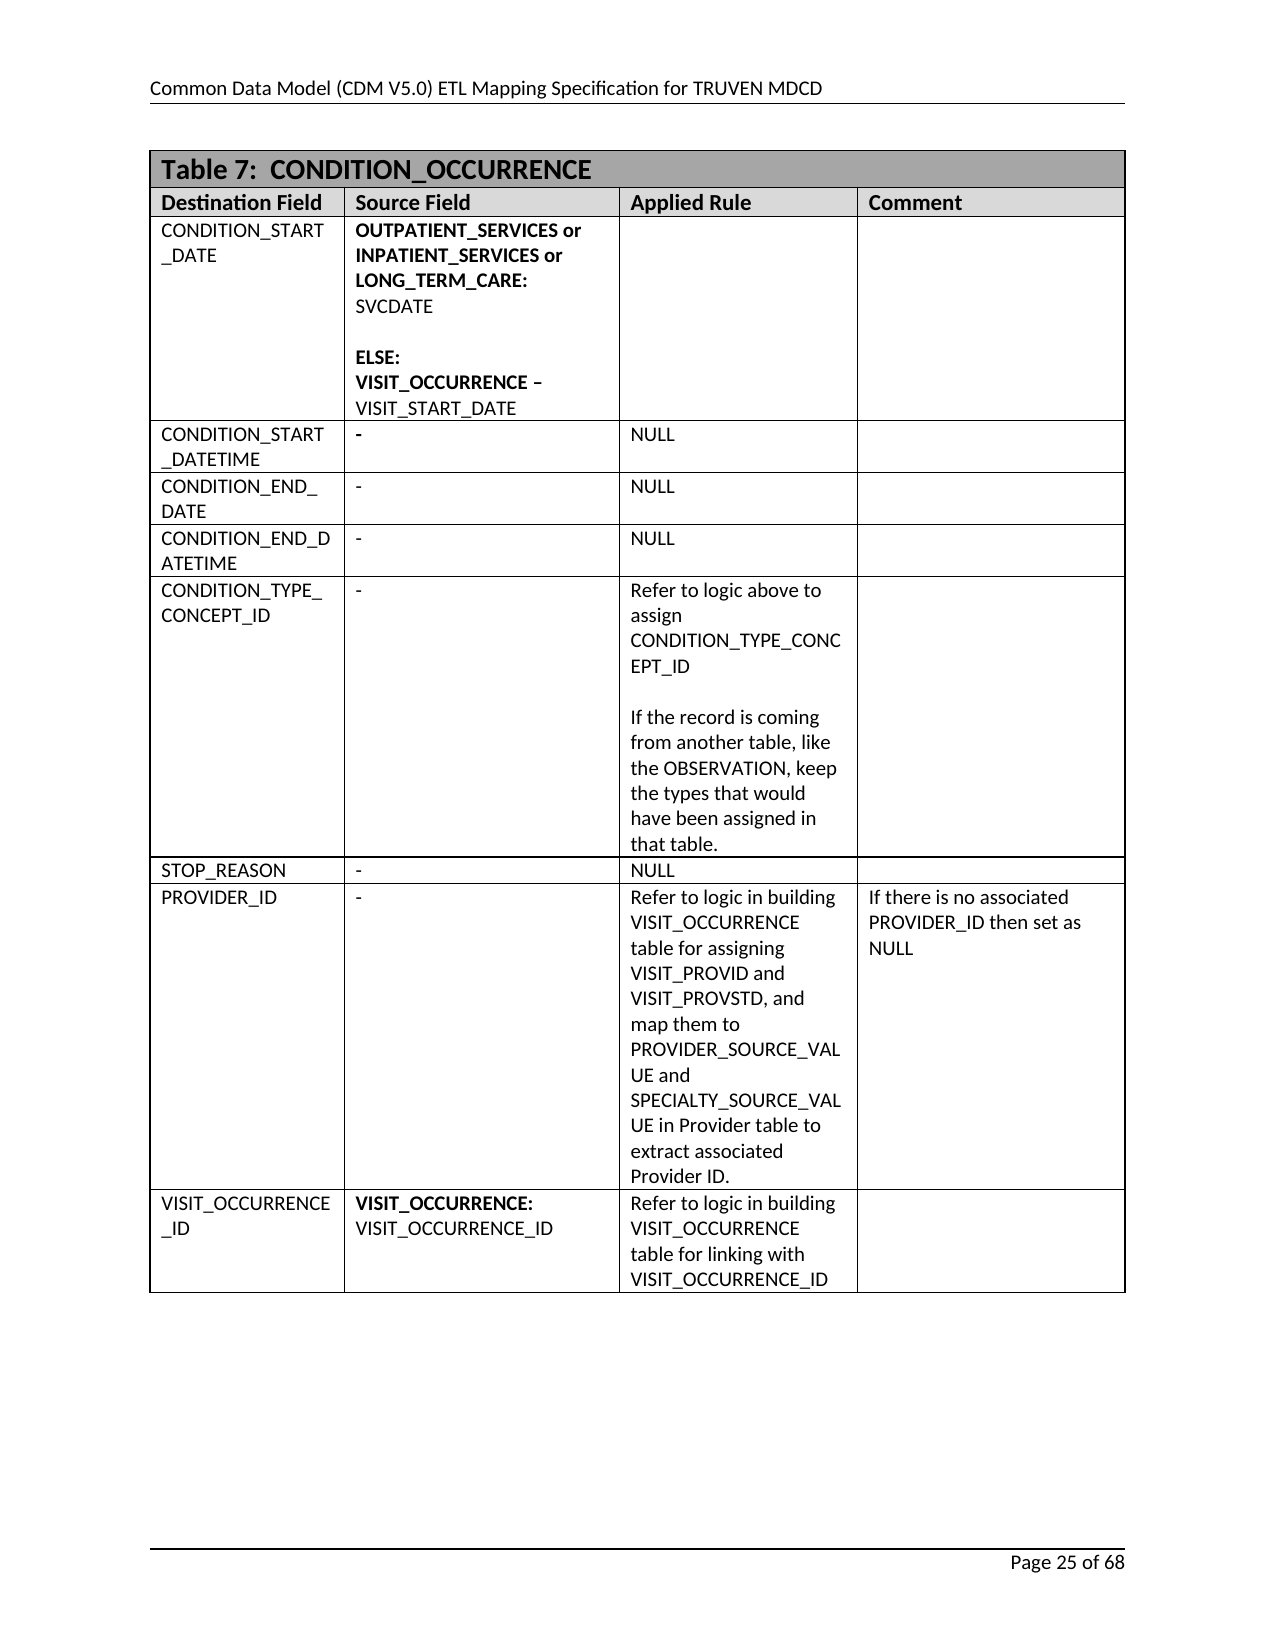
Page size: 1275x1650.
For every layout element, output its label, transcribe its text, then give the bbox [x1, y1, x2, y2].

table_cell [620, 217, 857, 420]
table_cell [858, 1190, 1124, 1292]
table_cell If there is no associated PROVIDER_ID then set as NULL [858, 884, 1124, 1189]
table_cell VISIT_OCCURRENCE_ID [151, 1190, 344, 1292]
table_cell CONDITION_TYPE_CONCEPT_ID [151, 577, 344, 856]
table_cell [858, 525, 1124, 576]
table_cell - [345, 577, 619, 856]
table_cell - [345, 421, 619, 472]
table_cell [858, 217, 1124, 420]
table_cell NULL [620, 858, 857, 883]
table_cell Applied Rule [620, 188, 857, 216]
table_cell OUTPATIENT_SERVICES or INPATIENT_SERVICES or LONG_TERM_CARE: SVCDATE ELSE: VISIT_OCCURRENCE –VISIT_START_DATE [345, 217, 619, 420]
table_cell - [345, 473, 619, 524]
table_cell [858, 473, 1124, 524]
table_cell NULL [620, 525, 857, 576]
table_cell - [345, 884, 619, 1189]
table_cell NULL [620, 473, 857, 524]
table_cell PROVIDER_ID [151, 884, 344, 1189]
table_cell - [345, 525, 619, 576]
table_cell NULL [620, 421, 857, 472]
table_cell Comment [858, 188, 1124, 216]
table_cell Refer to logic in building VISIT_OCCURRENCE table for linking with VISIT_OCCURRENCE_ID [620, 1190, 857, 1292]
table_cell Destination Field [151, 188, 344, 216]
table_cell Source Field [345, 188, 619, 216]
table_cell CONDITION_START_DATETIME [151, 421, 344, 472]
table_cell CONDITION_START_DATE [151, 217, 344, 420]
table_cell STOP_REASON [151, 858, 344, 883]
table_cell - [345, 858, 619, 883]
table_cell Refer to logic in building VISIT_OCCURRENCE table for assigning VISIT_PROVID and VISIT_PROVSTD, and map them to PROVIDER_SOURCE_VALUE and SPECIALTY_SOURCE_VALUE in Provider table to extract associated Provider ID. [620, 884, 857, 1189]
table_cell [858, 577, 1124, 856]
table_cell CONDITION_END_ DATE [151, 473, 344, 524]
table_cell [858, 858, 1124, 883]
table_header Table 7: CONDITION_OCCURRENCE [151, 151, 1124, 187]
table_cell CONDITION_END_DATETIME [151, 525, 344, 576]
table_cell VISIT_OCCURRENCE: VISIT_OCCURRENCE_ID [345, 1190, 619, 1292]
table_cell [858, 421, 1124, 472]
table_cell Refer to logic above to assign CONDITION_TYPE_CONCEPT_ID If the record is coming from another table, like the OBSERVATION, keep the types that would have been assigned in that table. [620, 577, 857, 856]
